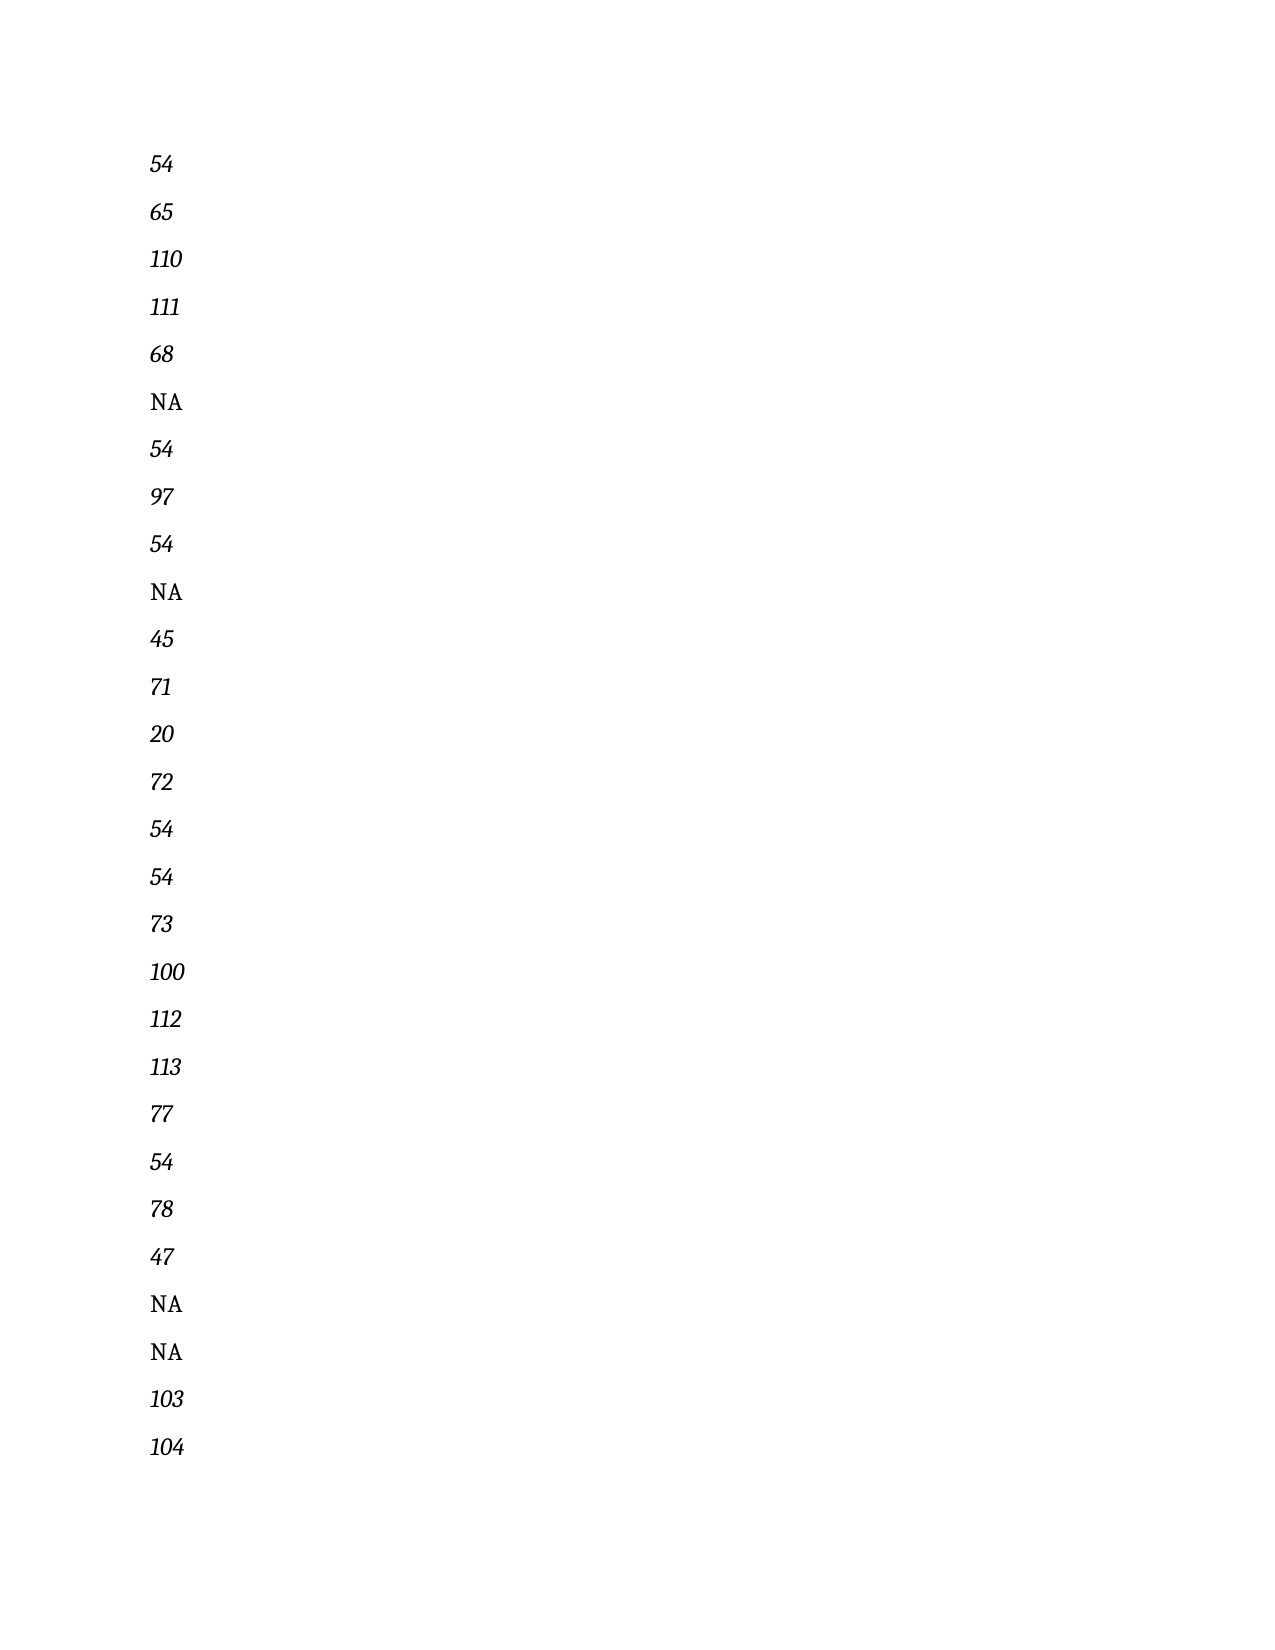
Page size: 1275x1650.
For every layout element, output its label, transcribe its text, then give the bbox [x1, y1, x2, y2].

text 78 [150, 1195, 1125, 1224]
text 113 [150, 1052, 1125, 1081]
text 97 [150, 482, 1125, 511]
text 77 [150, 1100, 1125, 1129]
text 111 [150, 292, 1125, 321]
text 100 [150, 957, 1125, 986]
text 54 [150, 862, 1125, 891]
text 68 [150, 340, 1125, 369]
text 103 [150, 1385, 1125, 1414]
text 110 [150, 245, 1125, 274]
text 54 [150, 815, 1125, 844]
text 45 [150, 625, 1125, 654]
text NA [150, 1290, 1125, 1319]
text NA [150, 1337, 1125, 1366]
text 72 [150, 767, 1125, 796]
text 104 [150, 1432, 1125, 1461]
text NA [150, 577, 1125, 606]
text 54 [150, 435, 1125, 464]
text 54 [150, 150, 1125, 179]
text 112 [150, 1005, 1125, 1034]
text 20 [150, 720, 1125, 749]
text 71 [150, 672, 1125, 701]
text NA [150, 387, 1125, 416]
text 73 [150, 910, 1125, 939]
text 54 [150, 530, 1125, 559]
text 47 [150, 1242, 1125, 1271]
text 65 [150, 197, 1125, 226]
text 54 [150, 1147, 1125, 1176]
